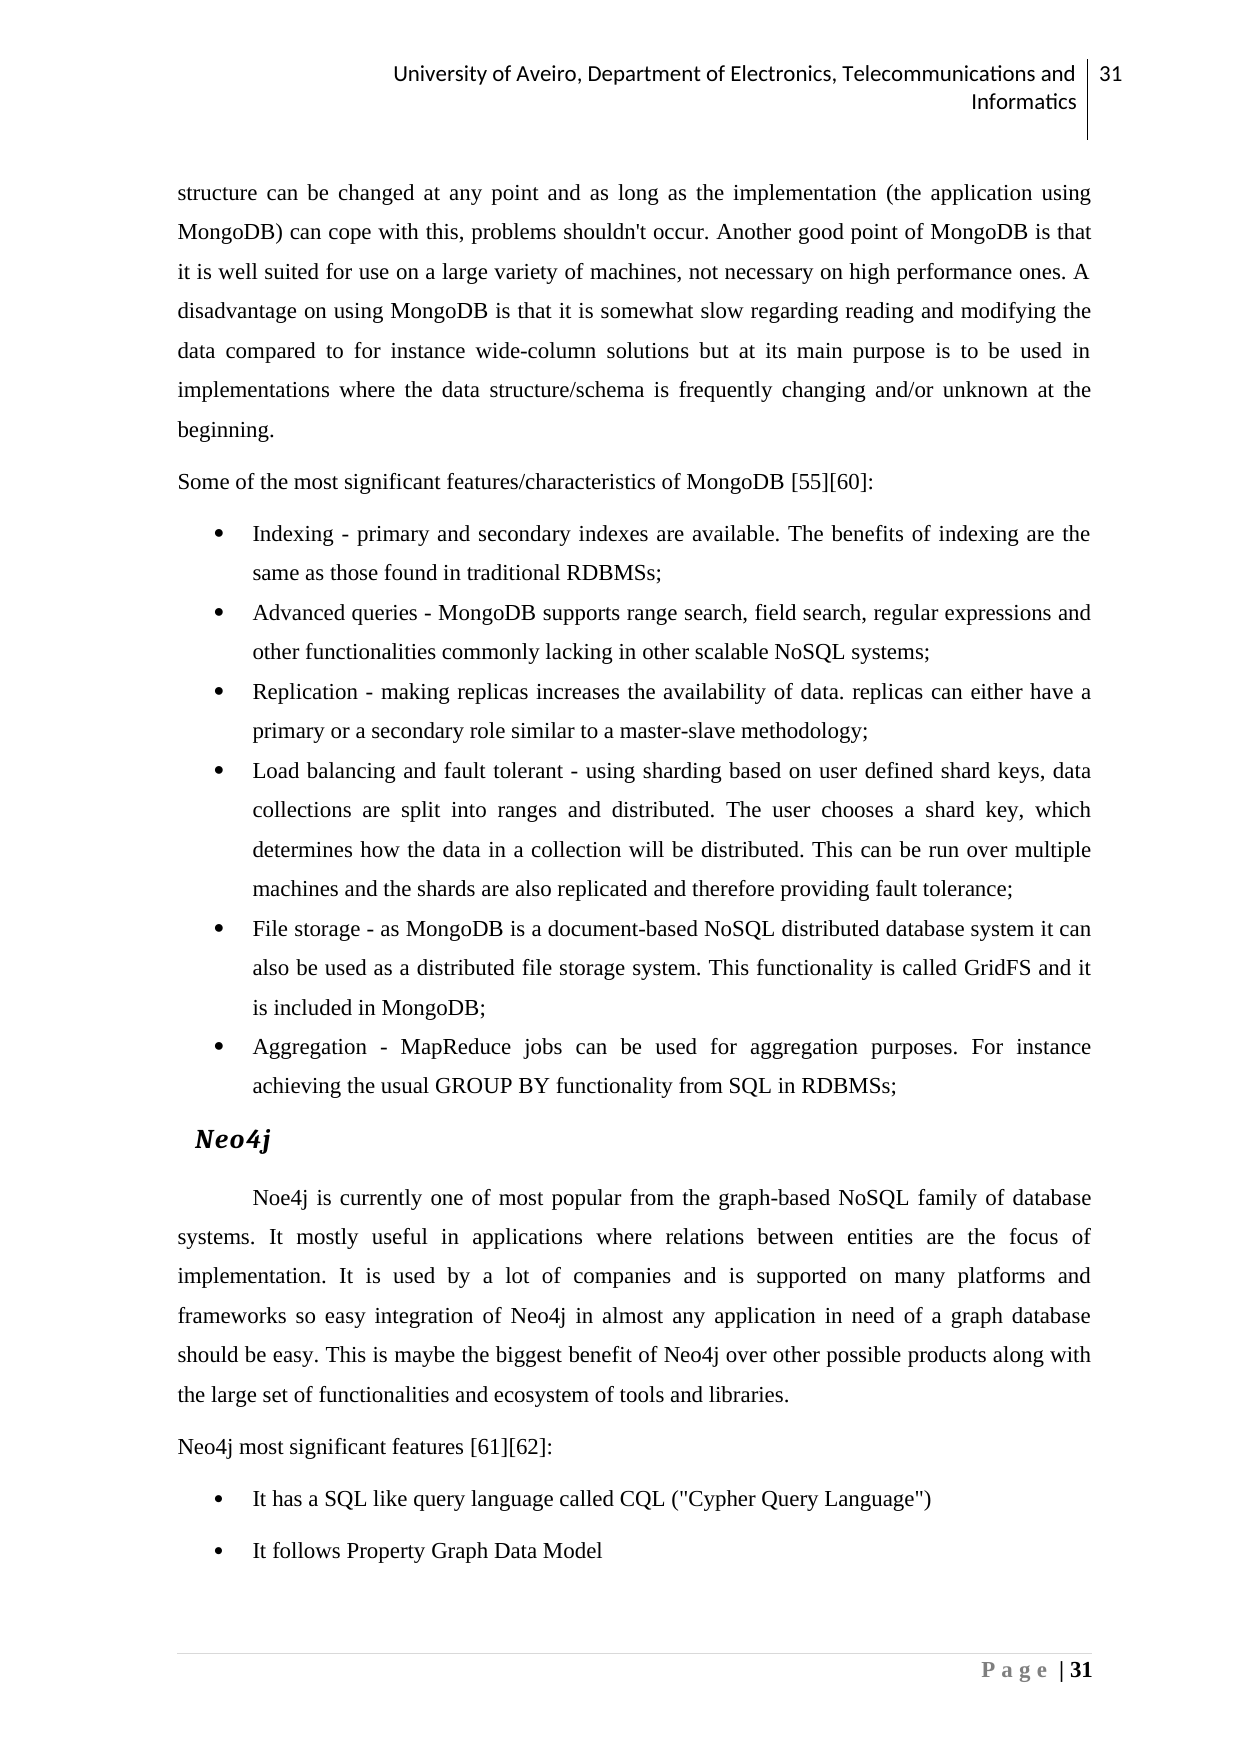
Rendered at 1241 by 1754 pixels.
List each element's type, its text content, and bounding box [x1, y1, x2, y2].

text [177, 179, 1092, 442]
list Advanced queries - MongoDB supports range search, field search, regular expressions and other functionalities commonly lacking in other scalable NoSQL systems; [215, 599, 1092, 664]
list Indexing - primary and secondary indexes are available. The benefits of indexing are the same as those found in traditional RDBMSs; [215, 520, 1092, 586]
list It follows Property Graph Data Model [215, 1537, 1092, 1563]
list Aggregation - MapReduce jobs can be used for aggregation purposes. For instance achieving the usual GROUP BY functionality from SQL in RDBMSs; [215, 1033, 1092, 1099]
list File storage - as MongoDB is a document-based NoSQL distributed database system it can also be used as a distributed file storage system. This functionality is called GridFS and it is included in MongoDB; [215, 914, 1092, 1020]
list Replication - making replicas increases the availability of data. replicas can either have a primary or a secondary role similar to a master-slave methodology; [215, 678, 1092, 743]
text Some of the most significant features/characteristics of MongoDB : [177, 468, 1092, 494]
text Noe4j is currently one of most popular from the graph-based NoSQL family of database systems. It mostly useful in applications where relations between entities are the focus of implementation. It is used by a lot of companies and is supported on many platforms and frameworks so easy integration of Neo4j in almost any application in need of a graph database should be easy. This is maybe the biggest benefit of Neo4j over other possible products along with the large set of functionalities and ecosystem of tools and libraries. [177, 1184, 1092, 1407]
list It has a SQL like query language called CQL ("Cypher Query Language") [215, 1485, 1092, 1511]
text Neo4j most significant features : [177, 1433, 1092, 1459]
list Load balancing and fault tolerant - using sharding based on user defined shard keys, data collections are split into ranges and distributed. The user chooses a shard key, which determines how the data in a collection will be distributed. This can be run over multiple machines and the shards are also replicated and therefore providing fault tolerance; [215, 757, 1092, 901]
subtitle Neo4j [195, 1124, 1092, 1156]
